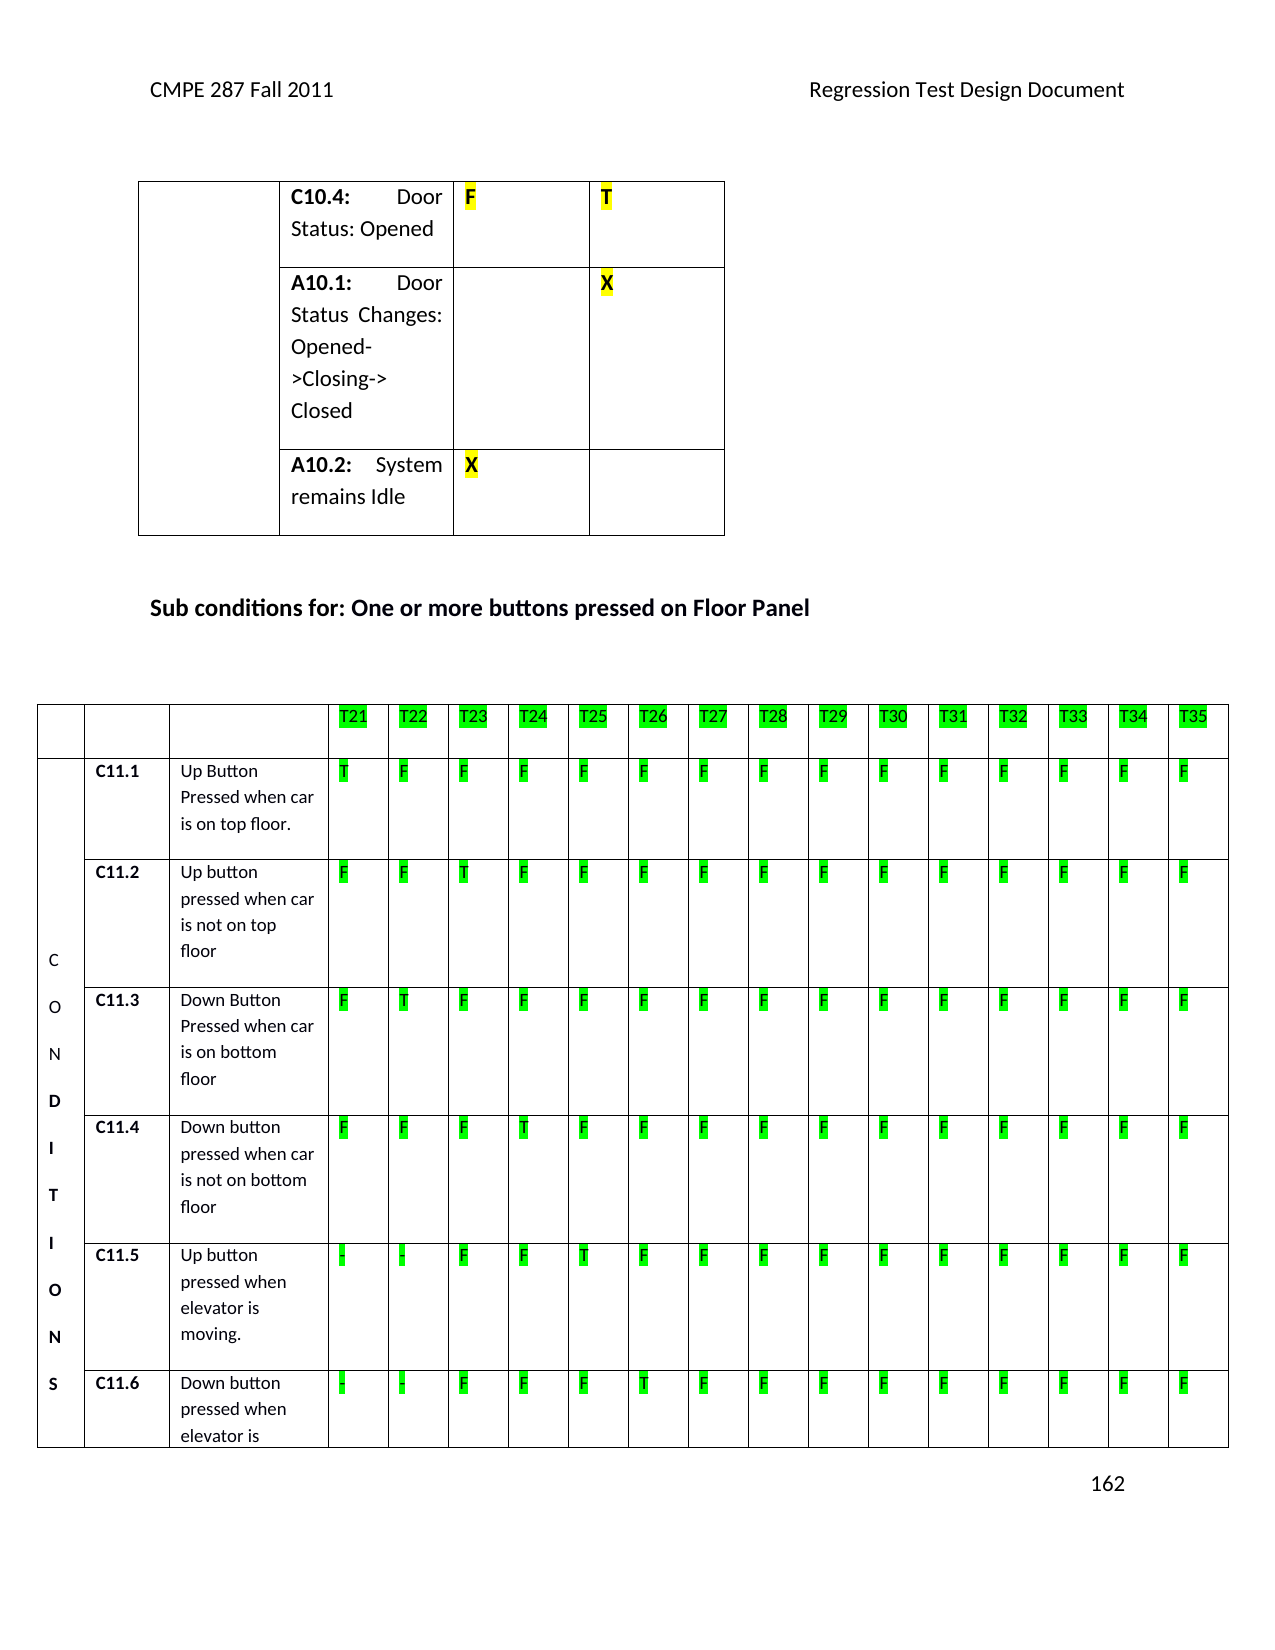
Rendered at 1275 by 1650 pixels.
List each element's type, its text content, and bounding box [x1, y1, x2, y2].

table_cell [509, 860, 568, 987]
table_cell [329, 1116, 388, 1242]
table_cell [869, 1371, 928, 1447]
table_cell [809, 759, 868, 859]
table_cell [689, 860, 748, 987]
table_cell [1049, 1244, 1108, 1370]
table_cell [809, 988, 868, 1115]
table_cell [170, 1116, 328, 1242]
text Sub conditions for: One or more buttons pressed on Floor Panel [150, 592, 1125, 622]
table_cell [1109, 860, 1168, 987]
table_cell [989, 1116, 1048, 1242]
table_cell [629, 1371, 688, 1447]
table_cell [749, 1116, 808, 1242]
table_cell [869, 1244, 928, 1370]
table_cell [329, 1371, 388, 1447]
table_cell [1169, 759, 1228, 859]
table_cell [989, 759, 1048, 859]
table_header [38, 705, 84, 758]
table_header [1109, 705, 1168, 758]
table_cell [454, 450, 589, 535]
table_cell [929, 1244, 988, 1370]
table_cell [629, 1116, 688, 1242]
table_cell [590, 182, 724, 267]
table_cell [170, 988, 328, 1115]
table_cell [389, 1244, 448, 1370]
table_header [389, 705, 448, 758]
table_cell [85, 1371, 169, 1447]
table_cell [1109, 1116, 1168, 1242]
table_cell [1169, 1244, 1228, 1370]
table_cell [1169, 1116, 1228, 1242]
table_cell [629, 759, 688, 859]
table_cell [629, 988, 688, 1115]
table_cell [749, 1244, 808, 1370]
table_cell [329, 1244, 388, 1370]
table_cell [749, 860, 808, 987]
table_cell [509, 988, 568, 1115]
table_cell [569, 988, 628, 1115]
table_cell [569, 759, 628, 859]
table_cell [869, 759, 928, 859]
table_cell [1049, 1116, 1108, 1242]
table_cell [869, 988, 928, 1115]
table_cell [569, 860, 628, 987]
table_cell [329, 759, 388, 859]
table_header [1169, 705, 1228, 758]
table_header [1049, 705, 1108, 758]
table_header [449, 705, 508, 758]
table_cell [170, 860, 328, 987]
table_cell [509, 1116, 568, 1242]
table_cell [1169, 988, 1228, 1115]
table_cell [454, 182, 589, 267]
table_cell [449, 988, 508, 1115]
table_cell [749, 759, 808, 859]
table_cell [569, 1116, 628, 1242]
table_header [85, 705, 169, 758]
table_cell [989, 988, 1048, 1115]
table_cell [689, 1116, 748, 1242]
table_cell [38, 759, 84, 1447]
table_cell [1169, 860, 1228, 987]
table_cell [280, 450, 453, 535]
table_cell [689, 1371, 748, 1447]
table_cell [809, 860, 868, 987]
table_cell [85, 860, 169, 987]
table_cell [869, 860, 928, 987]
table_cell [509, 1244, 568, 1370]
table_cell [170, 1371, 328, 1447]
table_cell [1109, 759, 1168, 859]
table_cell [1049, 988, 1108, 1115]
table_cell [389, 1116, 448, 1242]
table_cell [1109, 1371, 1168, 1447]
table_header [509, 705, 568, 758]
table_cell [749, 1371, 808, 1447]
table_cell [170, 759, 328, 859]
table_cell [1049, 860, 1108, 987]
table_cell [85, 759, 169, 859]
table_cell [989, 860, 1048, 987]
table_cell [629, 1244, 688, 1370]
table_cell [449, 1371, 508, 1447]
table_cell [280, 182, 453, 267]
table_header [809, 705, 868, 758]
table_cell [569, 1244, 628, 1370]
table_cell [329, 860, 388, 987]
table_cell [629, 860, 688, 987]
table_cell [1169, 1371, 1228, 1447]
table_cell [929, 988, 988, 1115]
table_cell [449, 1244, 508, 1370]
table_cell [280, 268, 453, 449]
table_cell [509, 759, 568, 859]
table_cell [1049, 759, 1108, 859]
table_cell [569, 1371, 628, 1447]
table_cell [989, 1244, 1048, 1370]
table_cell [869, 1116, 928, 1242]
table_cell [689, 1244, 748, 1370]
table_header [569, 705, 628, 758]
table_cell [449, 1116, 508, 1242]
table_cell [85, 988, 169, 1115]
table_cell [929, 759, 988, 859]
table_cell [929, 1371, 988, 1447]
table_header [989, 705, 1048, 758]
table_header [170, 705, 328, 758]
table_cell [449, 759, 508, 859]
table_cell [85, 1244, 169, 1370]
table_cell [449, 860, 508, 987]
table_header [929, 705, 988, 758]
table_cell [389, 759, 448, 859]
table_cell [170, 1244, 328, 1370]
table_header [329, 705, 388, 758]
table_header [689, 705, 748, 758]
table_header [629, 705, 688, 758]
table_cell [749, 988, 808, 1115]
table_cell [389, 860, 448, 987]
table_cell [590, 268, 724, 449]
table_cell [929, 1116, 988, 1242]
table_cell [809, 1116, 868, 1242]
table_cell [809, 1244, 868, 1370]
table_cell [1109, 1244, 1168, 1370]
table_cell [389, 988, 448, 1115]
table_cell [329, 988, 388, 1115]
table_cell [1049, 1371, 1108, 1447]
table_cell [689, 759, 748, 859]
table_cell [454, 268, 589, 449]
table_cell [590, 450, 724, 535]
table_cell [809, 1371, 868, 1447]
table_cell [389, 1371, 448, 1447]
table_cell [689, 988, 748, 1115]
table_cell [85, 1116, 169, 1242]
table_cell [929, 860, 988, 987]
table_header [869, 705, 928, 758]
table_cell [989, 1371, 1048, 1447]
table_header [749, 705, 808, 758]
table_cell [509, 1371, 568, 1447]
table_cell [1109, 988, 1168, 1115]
